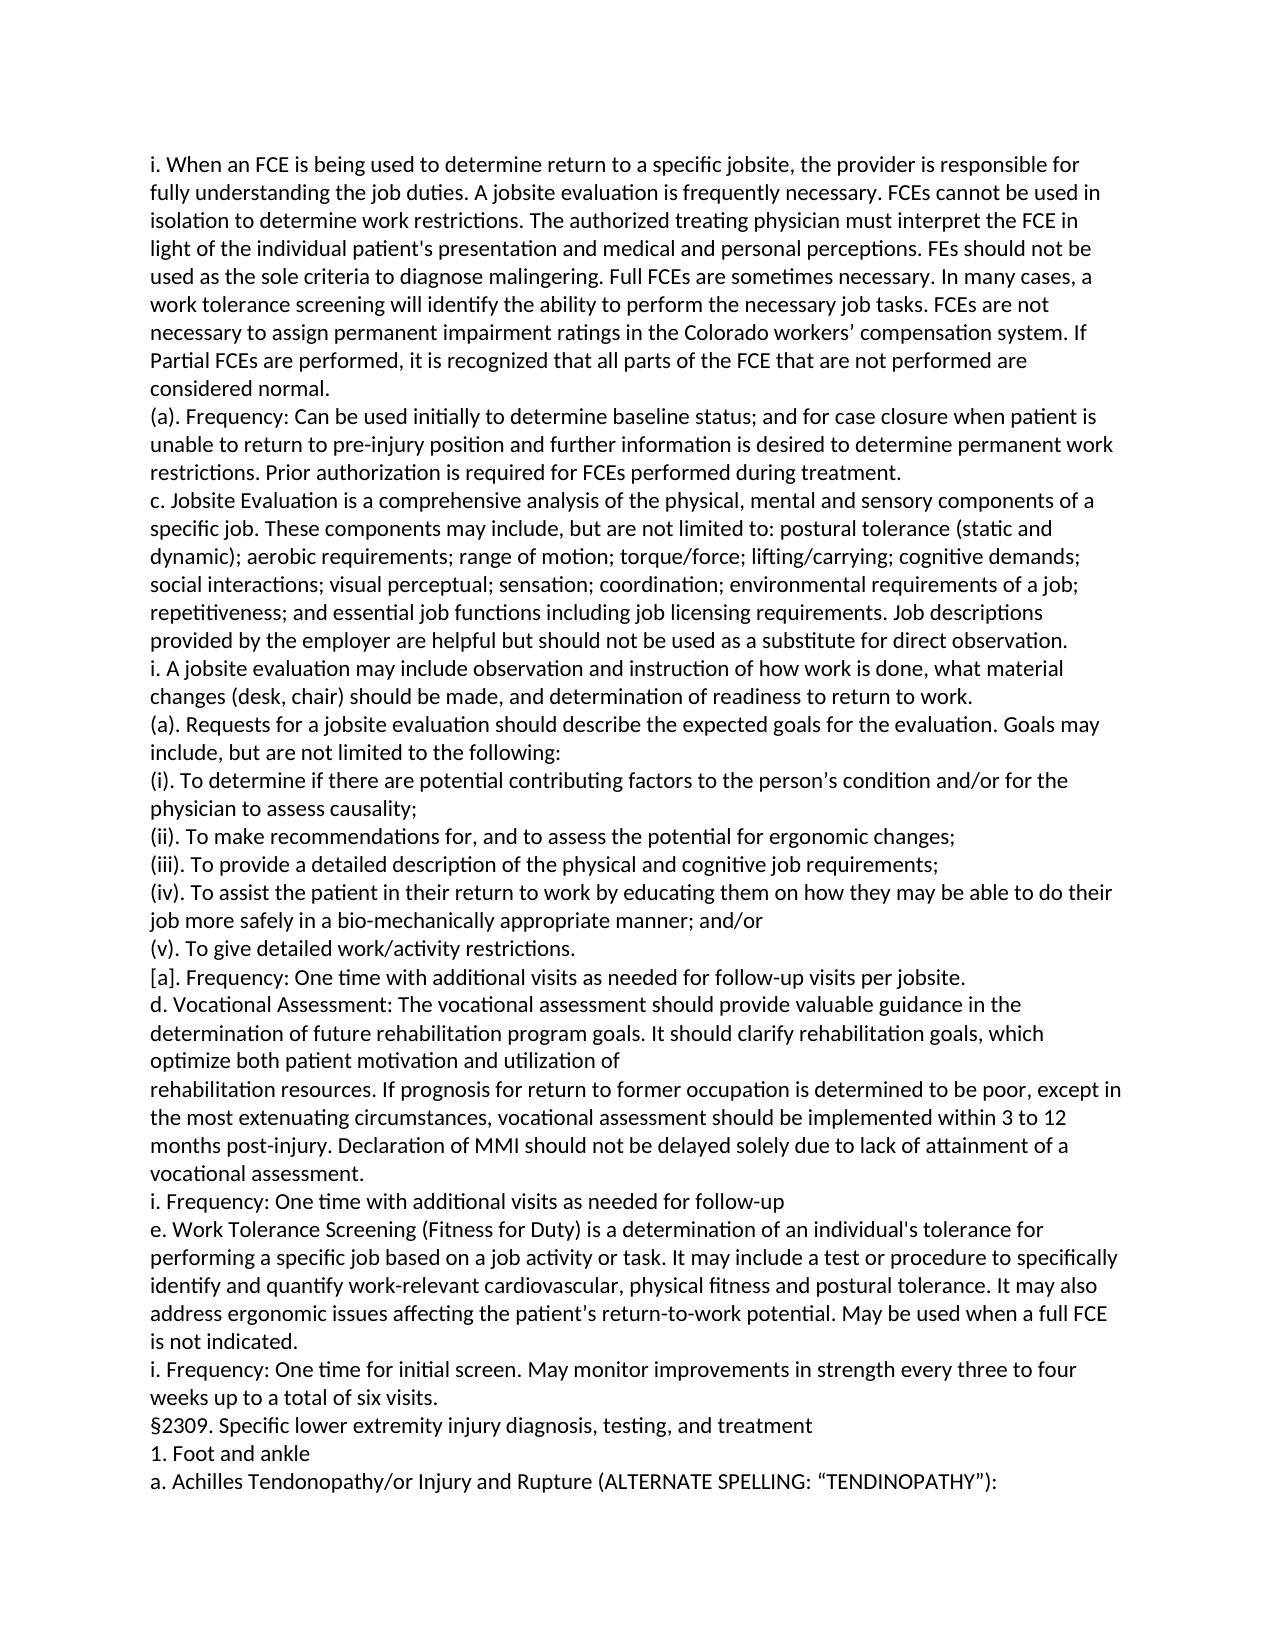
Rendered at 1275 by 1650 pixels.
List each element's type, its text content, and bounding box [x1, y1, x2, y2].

text (a). Requests for a jobsite evaluation should describe the expected goals for the evaluation. Goals may include, but are not limited to the following: [150, 710, 1125, 766]
text i. Frequency: One time for initial screen. May monitor improvements in strength every three to four weeks up to a total of six visits. [150, 1355, 1125, 1411]
text 1. Foot and ankle [150, 1439, 1125, 1467]
text (a). Frequency: Can be used initially to determine baseline status; and for case closure when patient is unable to return to pre-injury position and further information is desired to determine permanent work restrictions. Prior authorization is required for FCEs performed during treatment. [150, 402, 1125, 486]
text (v). To give detailed work/activity restrictions. [150, 934, 1125, 963]
text rehabilitation resources. If prognosis for return to former occupation is determined to be poor, except in the most extenuating circumstances, vocational assessment should be implemented within 3 to 12 months post-injury. Declaration of MMI should not be delayed solely due to lack of attainment of a vocational assessment. [150, 1075, 1125, 1187]
text i. Frequency: One time with additional visits as needed for follow-up [150, 1187, 1125, 1215]
text i. A jobsite evaluation may include observation and instruction of how work is done, what material changes (desk, chair) should be made, and determination of readiness to return to work. [150, 654, 1125, 710]
text §2309. Specific lower extremity injury diagnosis, testing, and treatment [150, 1411, 1125, 1439]
text (ii). To make recommendations for, and to assess the potential for ergonomic changes; [150, 822, 1125, 851]
text (iv). To assist the patient in their return to work by educating them on how they may be able to do their job more safely in a bio-mechanically appropriate manner; and/or [150, 878, 1125, 934]
text (iii). To provide a detailed description of the physical and cognitive job requirements; [150, 851, 1125, 878]
text i. When an FCE is being used to determine return to a specific jobsite, the provider is responsible for fully understanding the job duties. A jobsite evaluation is frequently necessary. FCEs cannot be used in isolation to determine work restrictions. The authorized treating physician must interpret the FCE in light of the individual patient's presentation and medical and personal perceptions. FEs should not be used as the sole criteria to diagnose malingering. Full FCEs are sometimes necessary. In many cases, a work tolerance screening will identify the ability to perform the necessary job tasks. FCEs are not necessary to assign permanent impairment ratings in the Colorado workers’ compensation system. If Partial FCEs are performed, it is recognized that all parts of the FCE that are not performed are considered normal. [150, 150, 1125, 402]
text c. Jobsite Evaluation is a comprehensive analysis of the physical, mental and sensory components of a specific job. These components may include, but are not limited to: postural tolerance (static and dynamic); aerobic requirements; range of motion; torque/force; lifting/carrying; cognitive demands; social interactions; visual perceptual; sensation; coordination; environmental requirements of a job; repetitiveness; and essential job functions including job licensing requirements. Job descriptions provided by the employer are helpful but should not be used as a substitute for direct observation. [150, 486, 1125, 654]
text a. Achilles Tendonopathy/or Injury and Rupture (ALTERNATE SPELLING: “TENDINOPATHY”): [150, 1467, 1125, 1495]
text [a]. Frequency: One time with additional visits as needed for follow-up visits per jobsite. [150, 963, 1125, 991]
text d. Vocational Assessment: The vocational assessment should provide valuable guidance in the determination of future rehabilitation program goals. It should clarify rehabilitation goals, which optimize both patient motivation and utilization of [150, 991, 1125, 1075]
text e. Work Tolerance Screening (Fitness for Duty) is a determination of an individual's tolerance for performing a specific job based on a job activity or task. It may include a test or procedure to specifically identify and quantify work-relevant cardiovascular, physical fitness and postural tolerance. It may also address ergonomic issues affecting the patient’s return-to-work potential. May be used when a full FCE is not indicated. [150, 1215, 1125, 1355]
text (i). To determine if there are potential contributing factors to the person’s condition and/or for the physician to assess causality; [150, 766, 1125, 822]
